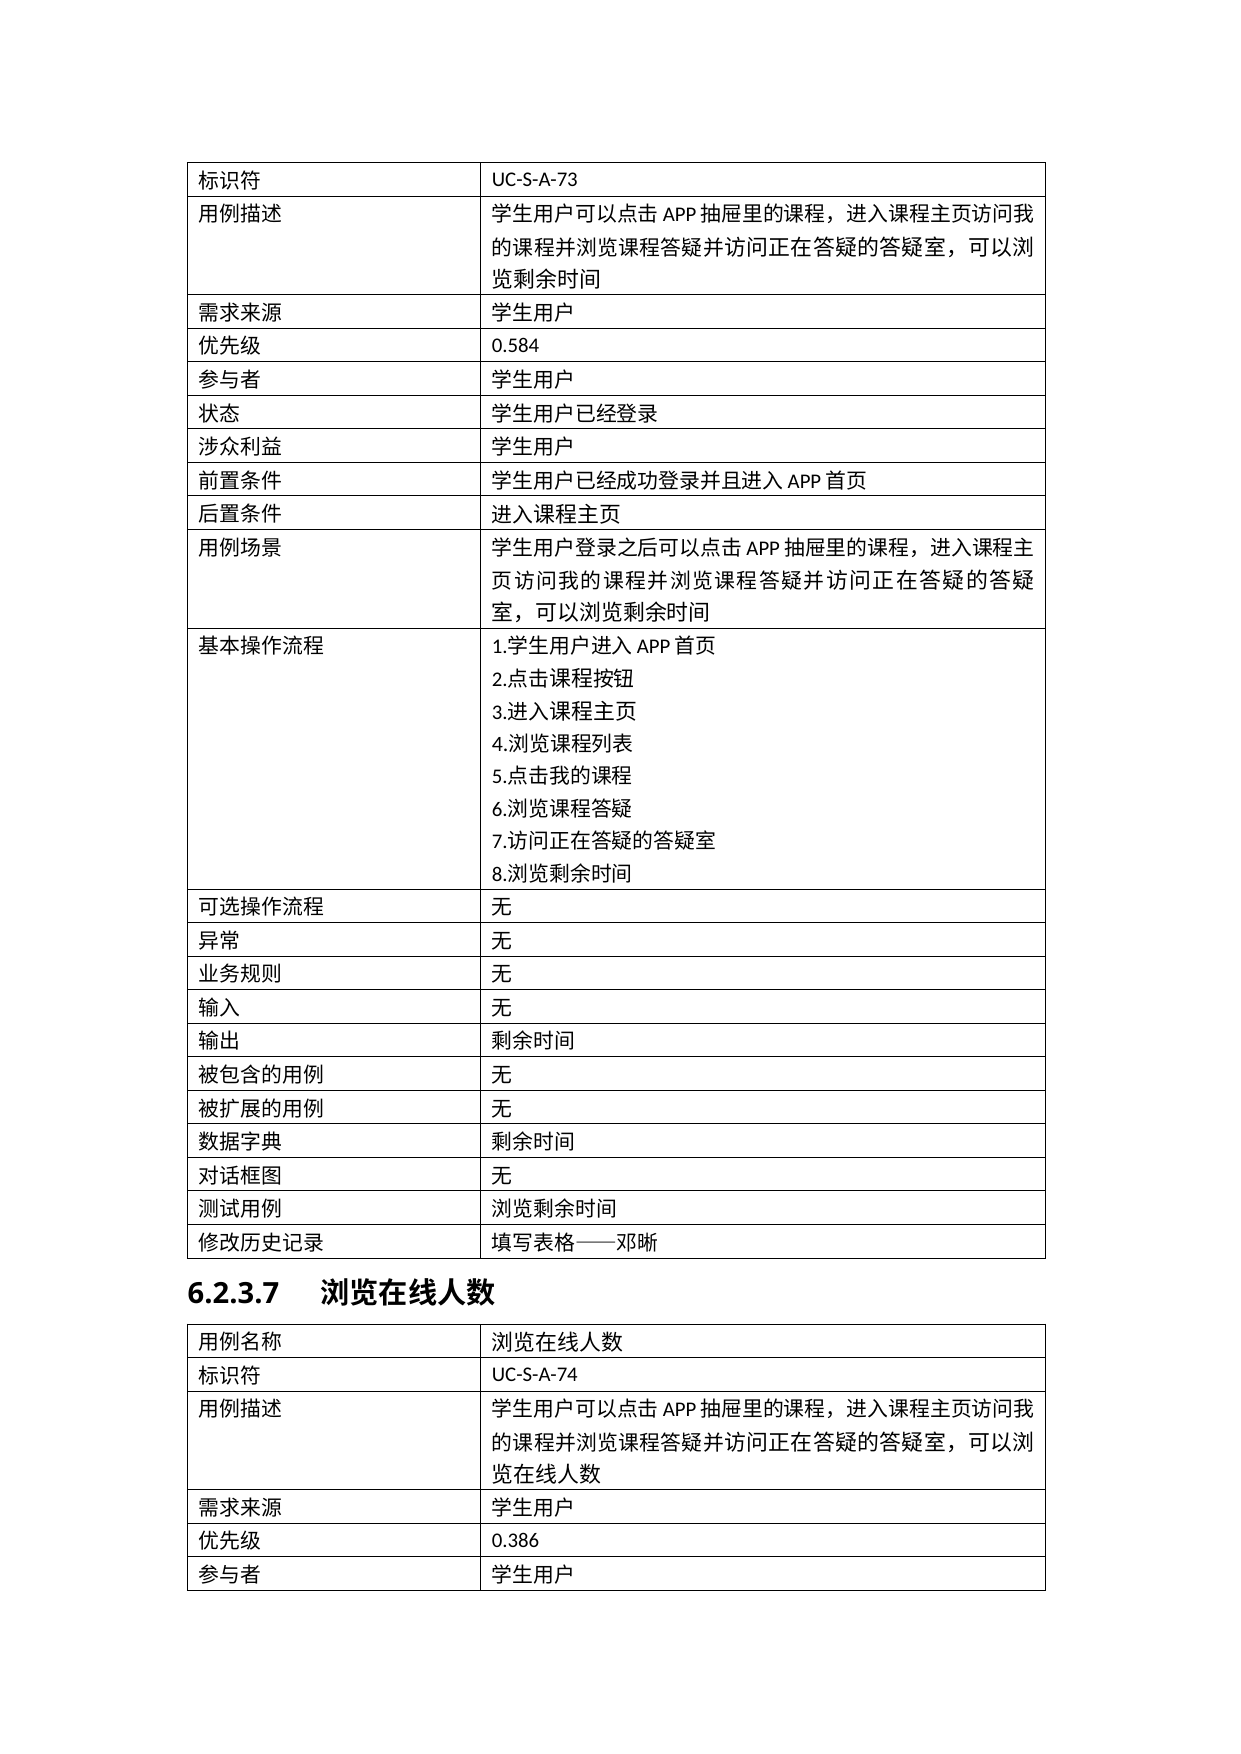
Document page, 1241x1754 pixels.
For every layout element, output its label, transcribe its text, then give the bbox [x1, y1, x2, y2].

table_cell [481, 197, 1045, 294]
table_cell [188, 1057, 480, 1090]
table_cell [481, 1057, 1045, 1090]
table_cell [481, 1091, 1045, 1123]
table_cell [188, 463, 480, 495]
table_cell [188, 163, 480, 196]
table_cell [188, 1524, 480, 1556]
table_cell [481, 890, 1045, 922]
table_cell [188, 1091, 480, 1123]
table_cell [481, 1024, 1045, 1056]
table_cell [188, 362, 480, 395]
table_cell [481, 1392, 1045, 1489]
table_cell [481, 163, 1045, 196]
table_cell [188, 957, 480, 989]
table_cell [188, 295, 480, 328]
text 浏览在线人数 [187, 1258, 1053, 1323]
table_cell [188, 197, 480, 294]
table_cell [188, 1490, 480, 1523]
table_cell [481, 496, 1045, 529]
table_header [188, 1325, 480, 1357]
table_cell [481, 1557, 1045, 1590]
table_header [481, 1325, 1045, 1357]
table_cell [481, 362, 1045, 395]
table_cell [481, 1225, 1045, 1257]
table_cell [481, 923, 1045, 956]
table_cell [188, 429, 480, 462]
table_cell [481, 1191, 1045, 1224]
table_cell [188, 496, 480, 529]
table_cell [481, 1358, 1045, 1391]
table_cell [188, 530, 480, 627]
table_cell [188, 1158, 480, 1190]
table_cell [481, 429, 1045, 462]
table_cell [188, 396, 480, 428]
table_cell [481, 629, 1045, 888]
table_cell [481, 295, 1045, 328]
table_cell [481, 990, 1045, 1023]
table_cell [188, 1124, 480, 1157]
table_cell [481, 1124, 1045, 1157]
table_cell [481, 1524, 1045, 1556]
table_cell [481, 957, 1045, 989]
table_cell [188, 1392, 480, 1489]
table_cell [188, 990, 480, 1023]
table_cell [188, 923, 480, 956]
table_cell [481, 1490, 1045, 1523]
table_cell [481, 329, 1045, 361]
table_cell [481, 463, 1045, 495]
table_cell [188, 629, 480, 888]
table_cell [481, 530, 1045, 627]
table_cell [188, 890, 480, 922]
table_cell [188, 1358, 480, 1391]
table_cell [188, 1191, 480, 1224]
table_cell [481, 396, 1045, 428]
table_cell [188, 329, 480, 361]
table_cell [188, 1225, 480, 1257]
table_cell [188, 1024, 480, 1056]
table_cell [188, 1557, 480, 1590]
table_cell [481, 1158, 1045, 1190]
